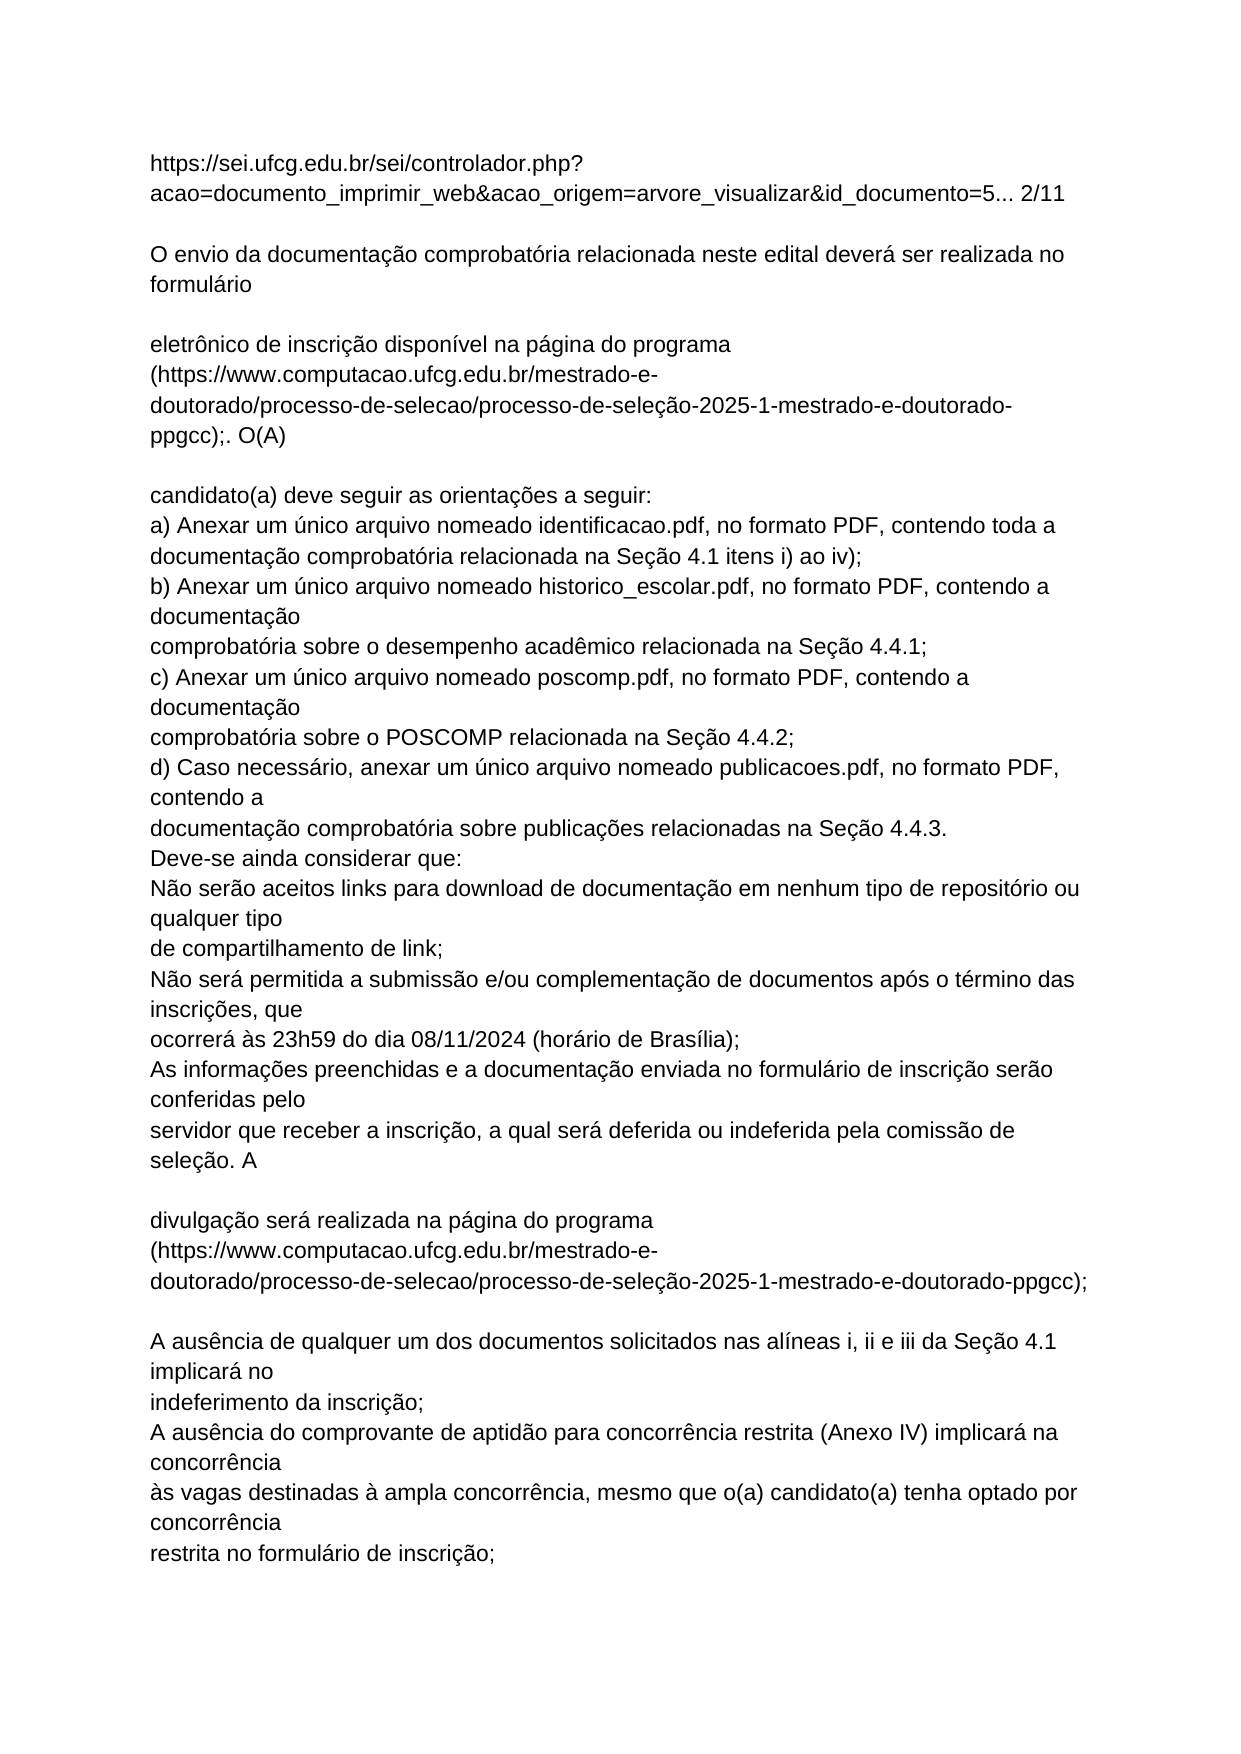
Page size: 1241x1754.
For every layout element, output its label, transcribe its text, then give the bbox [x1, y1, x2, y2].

text documentação comprobatória sobre publicações relacionadas na Seção 4.4.3. [150, 814, 1090, 841]
text https://sei.ufcg.edu.br/sei/controlador.php?acao=documento_imprimir_web&acao_origem=arvore_visualizar&id_documento=5... 2/11 [150, 150, 1090, 207]
text c) Anexar um único arquivo nomeado poscomp.pdf, no formato PDF, contendo a documentação [150, 663, 1090, 720]
text comprobatória sobre o desempenho acadêmico relacionada na Seção 4.4.1; [150, 633, 1090, 660]
text às vagas destinadas à ampla concorrência, mesmo que o(a) candidato(a) tenha optado por concorrência [150, 1479, 1090, 1536]
text b) Anexar um único arquivo nomeado historico_escolar.pdf, no formato PDF, contendo a documentação [150, 573, 1090, 629]
text A ausência de qualquer um dos documentos solicitados nas alíneas i, ii e iii da Seção 4.1 implicará no [150, 1328, 1090, 1385]
text candidato(a) deve seguir as orientações a seguir: [150, 482, 1090, 509]
text Não serão aceitos links para download de documentação em nenhum tipo de repositório ou qualquer tipo [150, 875, 1090, 932]
text comprobatória sobre o POSCOMP relacionada na Seção 4.4.2; [150, 724, 1090, 750]
text restrita no formulário de inscrição; [150, 1539, 1090, 1566]
text d) Caso necessário, anexar um único arquivo nomeado publicacoes.pdf, no formato PDF, contendo a [150, 754, 1090, 811]
text divulgação será realizada na página do programa (https://www.computacao.ufcg.edu.br/mestrado-e- [150, 1207, 1090, 1264]
text doutorado/processo-de-selecao/processo-de-seleção-2025-1-mestrado-e-doutorado-ppgcc);. O(A) [150, 392, 1090, 448]
text servidor que receber a inscrição, a qual será deferida ou indeferida pela comissão de seleção. A [150, 1117, 1090, 1173]
text A ausência do comprovante de aptidão para concorrência restrita (Anexo IV) implicará na concorrência [150, 1419, 1090, 1475]
text indeferimento da inscrição; [150, 1388, 1090, 1415]
text eletrônico de inscrição disponível na página do programa (https://www.computacao.ufcg.edu.br/mestrado-e- [150, 331, 1090, 388]
text As informações preenchidas e a documentação enviada no formulário de inscrição serão conferidas pelo [150, 1056, 1090, 1113]
text O envio da documentação comprobatória relacionada neste edital deverá ser realizada no formulário [150, 241, 1090, 297]
text a) Anexar um único arquivo nomeado identificacao.pdf, no formato PDF, contendo toda a [150, 512, 1090, 539]
text doutorado/processo-de-selecao/processo-de-seleção-2025-1-mestrado-e-doutorado-ppgcc); [150, 1268, 1090, 1294]
text documentação comprobatória relacionada na Seção 4.1 itens i) ao iv); [150, 543, 1090, 569]
text Não será permitida a submissão e/ou complementação de documentos após o término das inscrições, que [150, 966, 1090, 1022]
text Deve-se ainda considerar que: [150, 845, 1090, 871]
text de compartilhamento de link; [150, 935, 1090, 962]
text ocorrerá às 23h59 do dia 08/11/2024 (horário de Brasília); [150, 1026, 1090, 1052]
